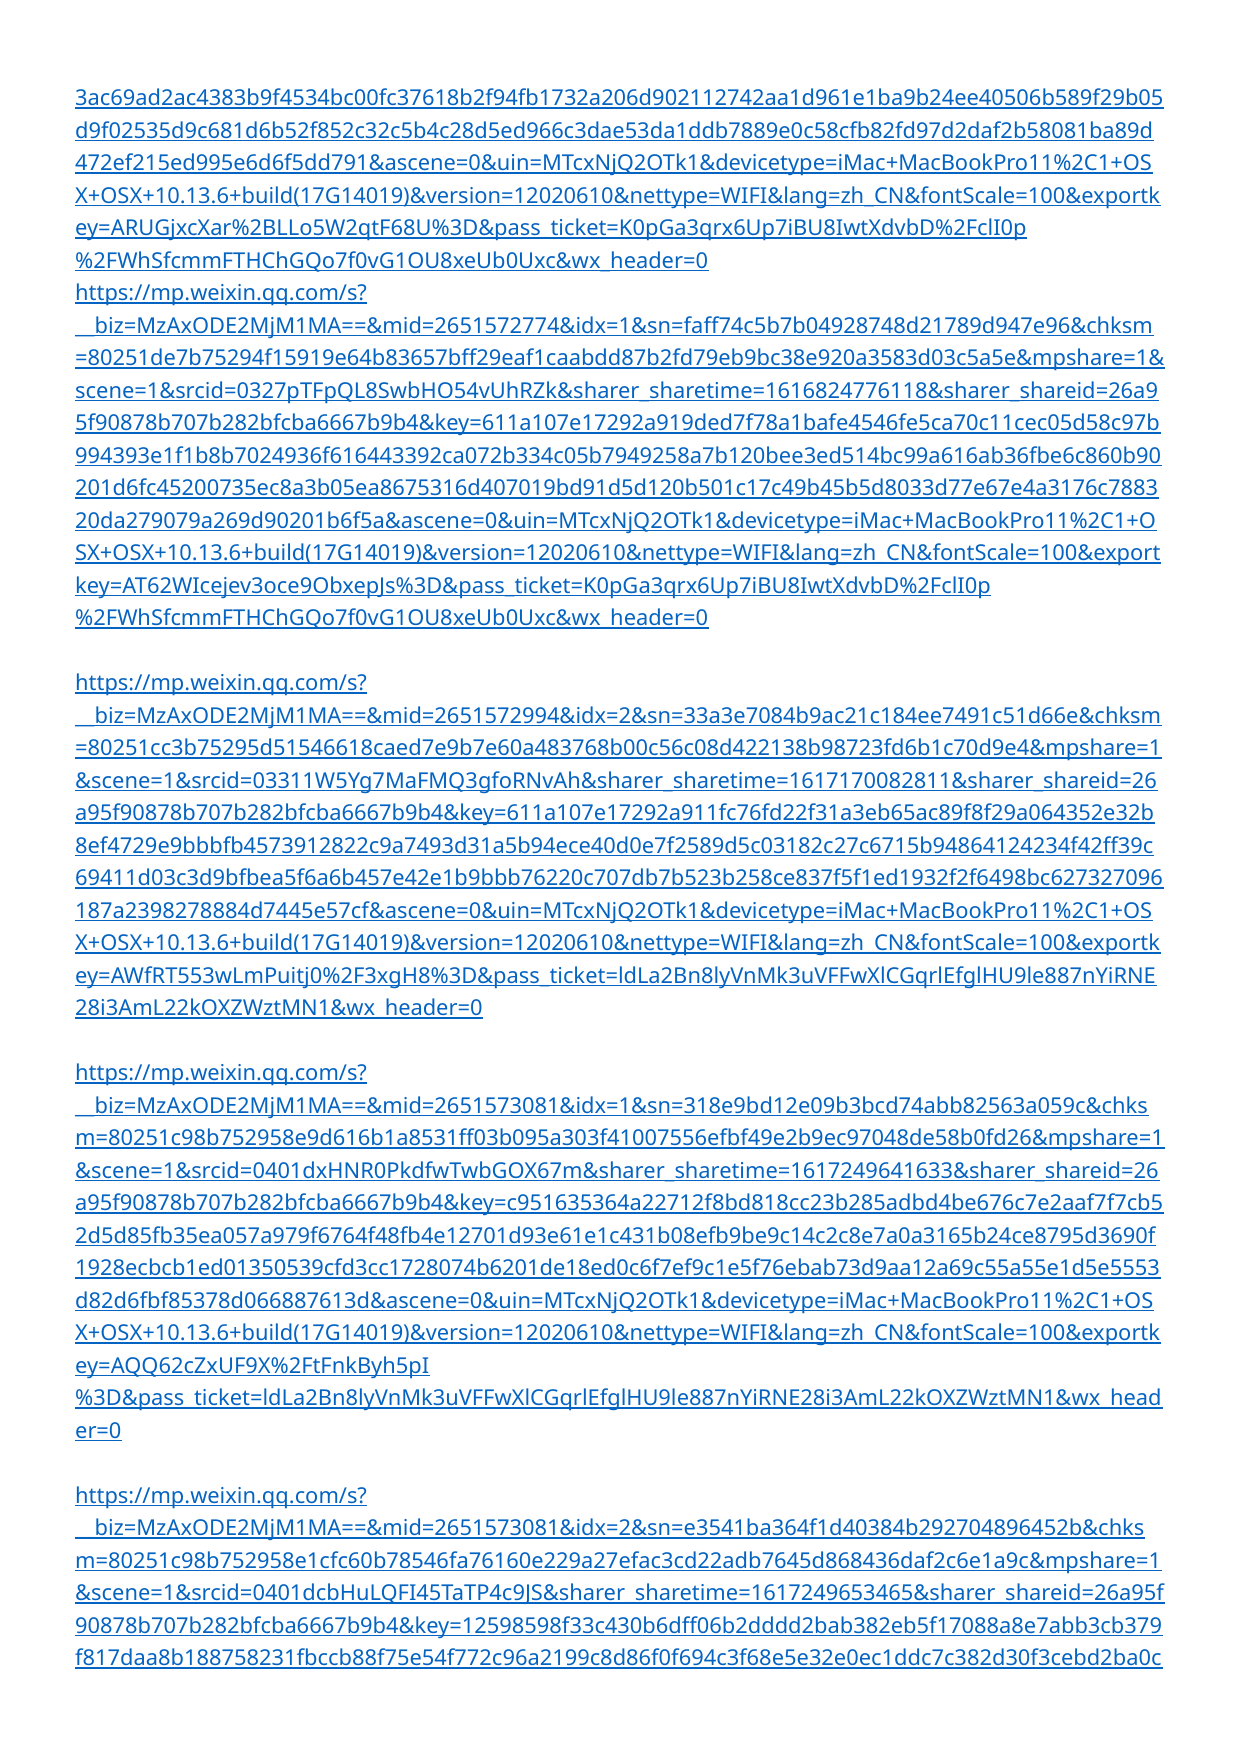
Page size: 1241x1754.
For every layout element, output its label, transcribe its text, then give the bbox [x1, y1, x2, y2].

text https://mp.weixin.qq.com/s?__biz=MzAxODE2MjM1MA==&mid=2651572994&idx=2&sn=33a3e7084b9ac21c184ee7491c51d66e&chksm=80251cc3b75295d51546618caed7e9b7e60a483768b00c56c08d422138b98723fd6b1c70d9e4&mpshare=1&scene=1&srcid=03311W5Yg7MaFMQ3gfoRNvAh&sharer_sharetime=1617170082811&sharer_shareid=26a95f90878b707b282bfcba6667b9b4&key=611a107e17292a911fc76fd22f31a3eb65ac89f8f29a064352e32b8ef4729e9bbbfb4573912822c9a7493d31a5b94ece40d0e7f2589d5c03182c27c6715b94864124234f42ff39c69411d03c3d9bfbea5f6a6b457e42e1b9bbb76220c707db7b523b258ce837f5f1ed1932f2f6498bc627327096187a2398278884d7445e57cf&ascene=0&uin=MTcxNjQ2OTk1&devicetype=iMac+MacBookPro11%2C1+OSX+OSX+10.13.6+build(17G14019)&version=12020610&nettype=WIFI&lang=zh_CN&fontScale=100&exportkey=AWfRT553wLmPuitj0%2F3xgH8%3D&pass_ticket=ldLa2Bn8lyVnMk3uVFFwXlCGqrlEfglHU9le887nYiRNE28i3AmL22kOXZWztMN1&wx_header=0 [75, 666, 1165, 1023]
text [75, 81, 1165, 276]
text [75, 1604, 1165, 1673]
text https://mp.weixin.qq.com/s?__biz=MzAxODE2MjM1MA==&mid=2651572774&idx=1&sn=faff74c5b7b04928748d21789d947e96&chksm=80251de7b75294f15919e64b83657bff29eaf1caabdd87b2fd79eb9bc38e920a3583d03c5a5e&mpshare=1&scene=1&srcid=0327pTFpQL8SwbHO54vUhRZk&sharer_sharetime=1616824776118&sharer_shareid=26a95f90878b707b282bfcba6667b9b4&key=611a107e17292a919ded7f78a1bafe4546fe5ca70c11cec05d58c97b994393e1f1b8b7024936f616443392ca072b334c05b7949258a7b120bee3ed514bc99a616ab36fbe6c860b90201d6fc45200735ec8a3b05ea8675316d407019bd91d5d120b501c17c49b45b5d8033d77e67e4a3176c788320da279079a269d90201b6f5a&ascene=0&uin=MTcxNjQ2OTk1&devicetype=iMac+MacBookPro11%2C1+OSX+OSX+10.13.6+build(17G14019)&version=12020610&nettype=WIFI&lang=zh_CN&fontScale=100&exportkey=AT62WIcejev3oce9ObxepJs%3D&pass_ticket=K0pGa3qrx6Up7iBU8IwtXdvbD%2FclI0p%2FWhSfcmmFTHChGQo7f0vG1OU8xeUb0Uxc&wx_header=0 [75, 369, 1165, 633]
text https://mp.weixin.qq.com/s?__biz=MzAxODE2MjM1MA==&mid=2651572774&idx=1&sn=faff74c5b7b04928748d21789d947e96&chksm=80251de7b75294f15919e64b83657bff29eaf1caabdd87b2fd79eb9bc38e920a3583d03c5a5e&mpshare=1&scene=1&srcid=0327pTFpQL8SwbHO54vUhRZk&sharer_sharetime=1616824776118&sharer_shareid=26a95f90878b707b282bfcba6667b9b4&key=611a107e17292a919ded7f78a1bafe4546fe5ca70c11cec05d58c97b994393e1f1b8b7024936f616443392ca072b334c05b7949258a7b120bee3ed514bc99a616ab36fbe6c860b90201d6fc45200735ec8a3b05ea8675316d407019bd91d5d120b501c17c49b45b5d8033d77e67e4a3176c788320da279079a269d90201b6f5a&ascene=0&uin=MTcxNjQ2OTk1&devicetype=iMac+MacBookPro11%2C1+OSX+OSX+10.13.6+build(17G14019)&version=12020610&nettype=WIFI&lang=zh_CN&fontScale=100&exportkey=AT62WIcejev3oce9ObxepJs%3D&pass_ticket=K0pGa3qrx6Up7iBU8IwtXdvbD%2FclI0p%2FWhSfcmmFTHChGQo7f0vG1OU8xeUb0Uxc&wx_header=0 [75, 276, 1165, 367]
text https://mp.weixin.qq.com/s?__biz=MzAxODE2MjM1MA==&mid=2651573081&idx=1&sn=318e9bd12e09b3bcd74abb82563a059c&chksm=80251c98b752958e9d616b1a8531ff03b095a303f41007556efbf49e2b9ec97048de58b0fd26&mpshare=1&scene=1&srcid=0401dxHNR0PkdfwTwbGOX67m&sharer_sharetime=1617249641633&sharer_shareid=26a95f90878b707b282bfcba6667b9b4&key=c951635364a22712f8bd818cc23b285adbd4be676c7e2aaf7f7cb52d5d85fb35ea057a979f6764f48fb4e12701d93e61e1c431b08efb9be9c14c2c8e7a0a3165b24ce8795d3690f1928ecbcb1ed01350539cfd3cc1728074b6201de18ed0c6f7ef9c1e5f76ebab73d9aa12a69c55a55e1d5e5553d82d6fbf85378d066887613d&ascene=0&uin=MTcxNjQ2OTk1&devicetype=iMac+MacBookPro11%2C1+OSX+OSX+10.13.6+build(17G14019)&version=12020610&nettype=WIFI&lang=zh_CN&fontScale=100&exportkey=AQQ62cZxUF9X%2FtFnkByh5pI%3D&pass_ticket=ldLa2Bn8lyVnMk3uVFFwXlCGqrlEfglHU9le887nYiRNE28i3AmL22kOXZWztMN1&wx_header=0 [75, 1149, 1165, 1446]
text https://mp.weixin.qq.com/s?__biz=MzAxODE2MjM1MA==&mid=2651573081&idx=1&sn=318e9bd12e09b3bcd74abb82563a059c&chksm=80251c98b752958e9d616b1a8531ff03b095a303f41007556efbf49e2b9ec97048de58b0fd26&mpshare=1&scene=1&srcid=0401dxHNR0PkdfwTwbGOX67m&sharer_sharetime=1617249641633&sharer_shareid=26a95f90878b707b282bfcba6667b9b4&key=c951635364a22712f8bd818cc23b285adbd4be676c7e2aaf7f7cb52d5d85fb35ea057a979f6764f48fb4e12701d93e61e1c431b08efb9be9c14c2c8e7a0a3165b24ce8795d3690f1928ecbcb1ed01350539cfd3cc1728074b6201de18ed0c6f7ef9c1e5f76ebab73d9aa12a69c55a55e1d5e5553d82d6fbf85378d066887613d&ascene=0&uin=MTcxNjQ2OTk1&devicetype=iMac+MacBookPro11%2C1+OSX+OSX+10.13.6+build(17G14019)&version=12020610&nettype=WIFI&lang=zh_CN&fontScale=100&exportkey=AQQ62cZxUF9X%2FtFnkByh5pI%3D&pass_ticket=ldLa2Bn8lyVnMk3uVFFwXlCGqrlEfglHU9le887nYiRNE28i3AmL22kOXZWztMN1&wx_header=0 [75, 1056, 1165, 1147]
